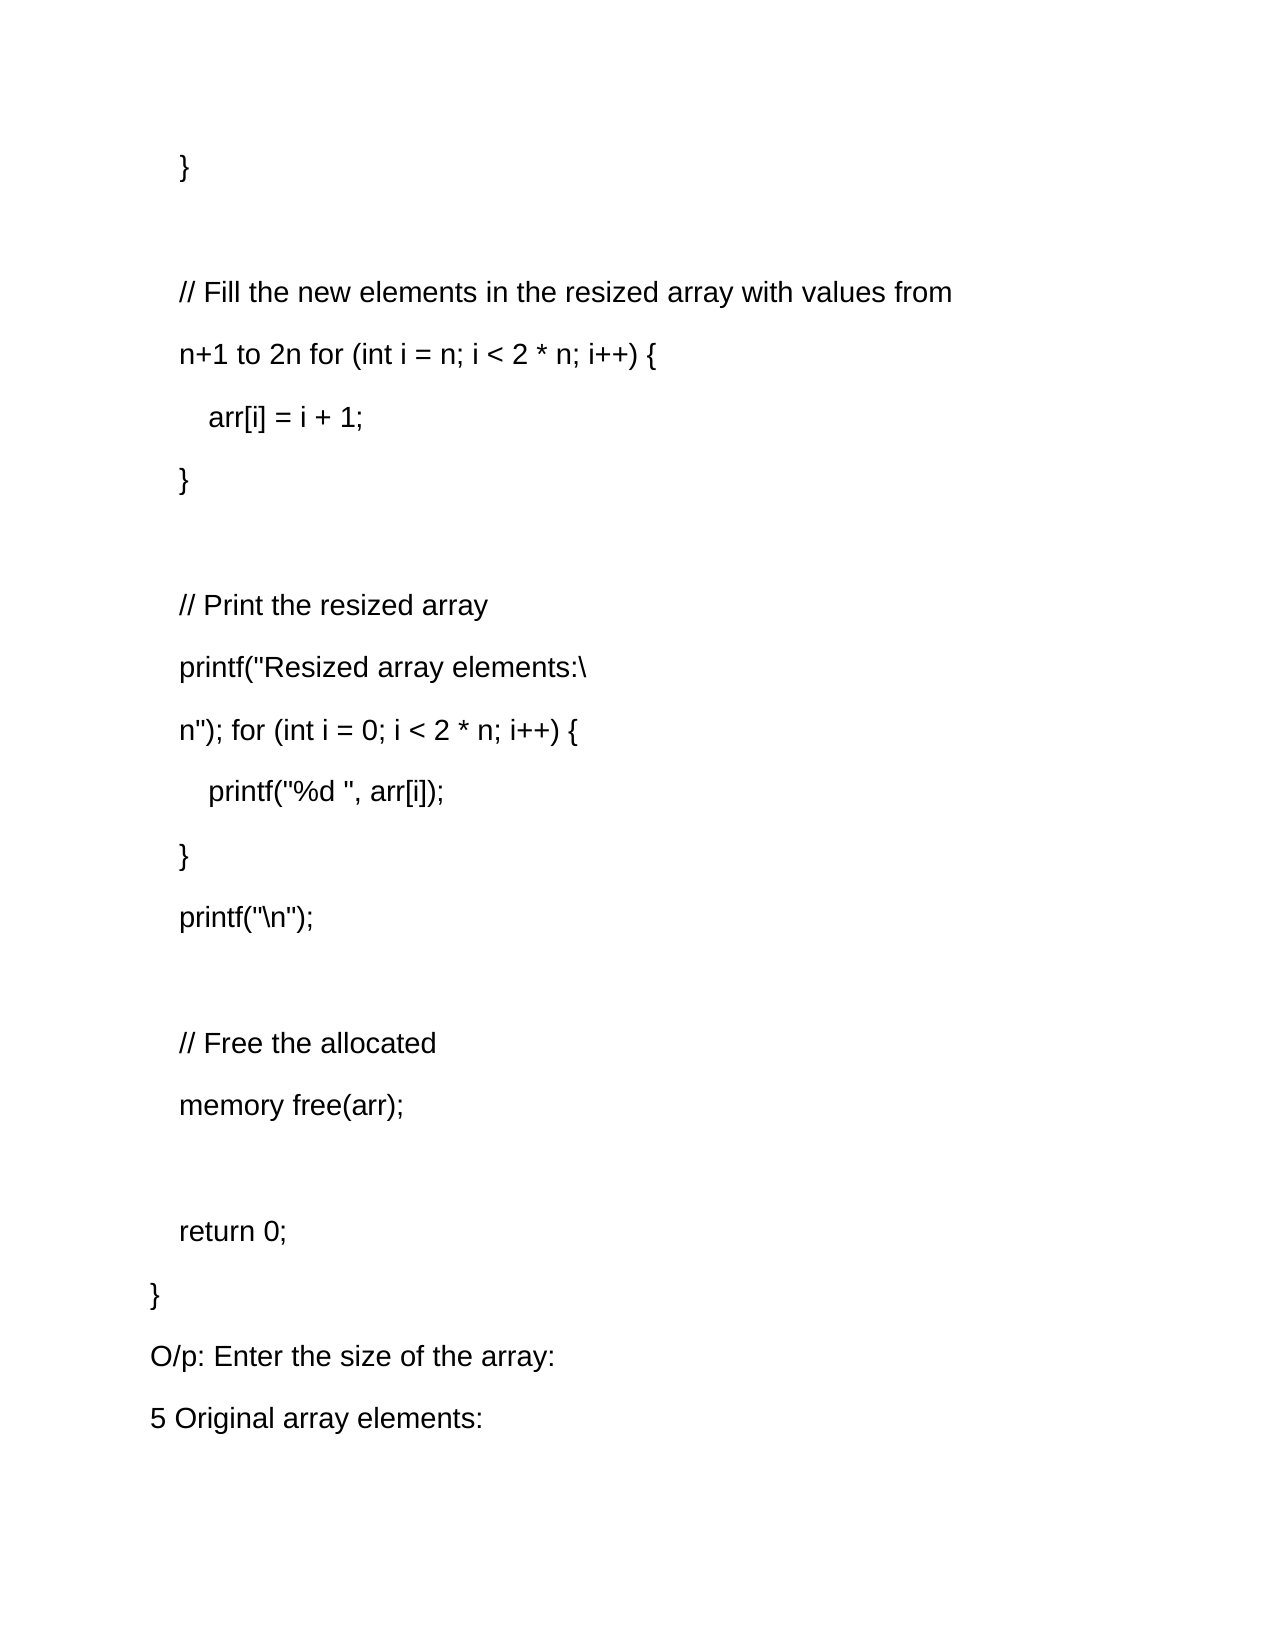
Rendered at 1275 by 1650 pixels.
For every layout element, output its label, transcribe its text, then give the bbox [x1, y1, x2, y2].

text } [179, 149, 1125, 183]
text // Fill the new elements in the resized array with values from n+1 to 2n for (int i = n; i < 2 * n; i++) { [179, 274, 1008, 370]
text O/p: Enter the size of the array: 5 Original array elements: [150, 1339, 562, 1435]
text // Free the allocated memory free(arr); [179, 1026, 518, 1122]
text arr[i] = i + 1; [208, 399, 1125, 433]
text return 0; [179, 1214, 1125, 1247]
text printf("\n"); [179, 900, 1125, 934]
text } [179, 837, 1125, 871]
text printf("%d ", arr[i]); [208, 775, 1125, 808]
text // Print the resized array printf("Resized array elements:\n"); for (int i = 0; i < 2 * n; i++) { [179, 588, 621, 746]
text } [150, 1277, 1125, 1310]
text } [179, 462, 1125, 496]
